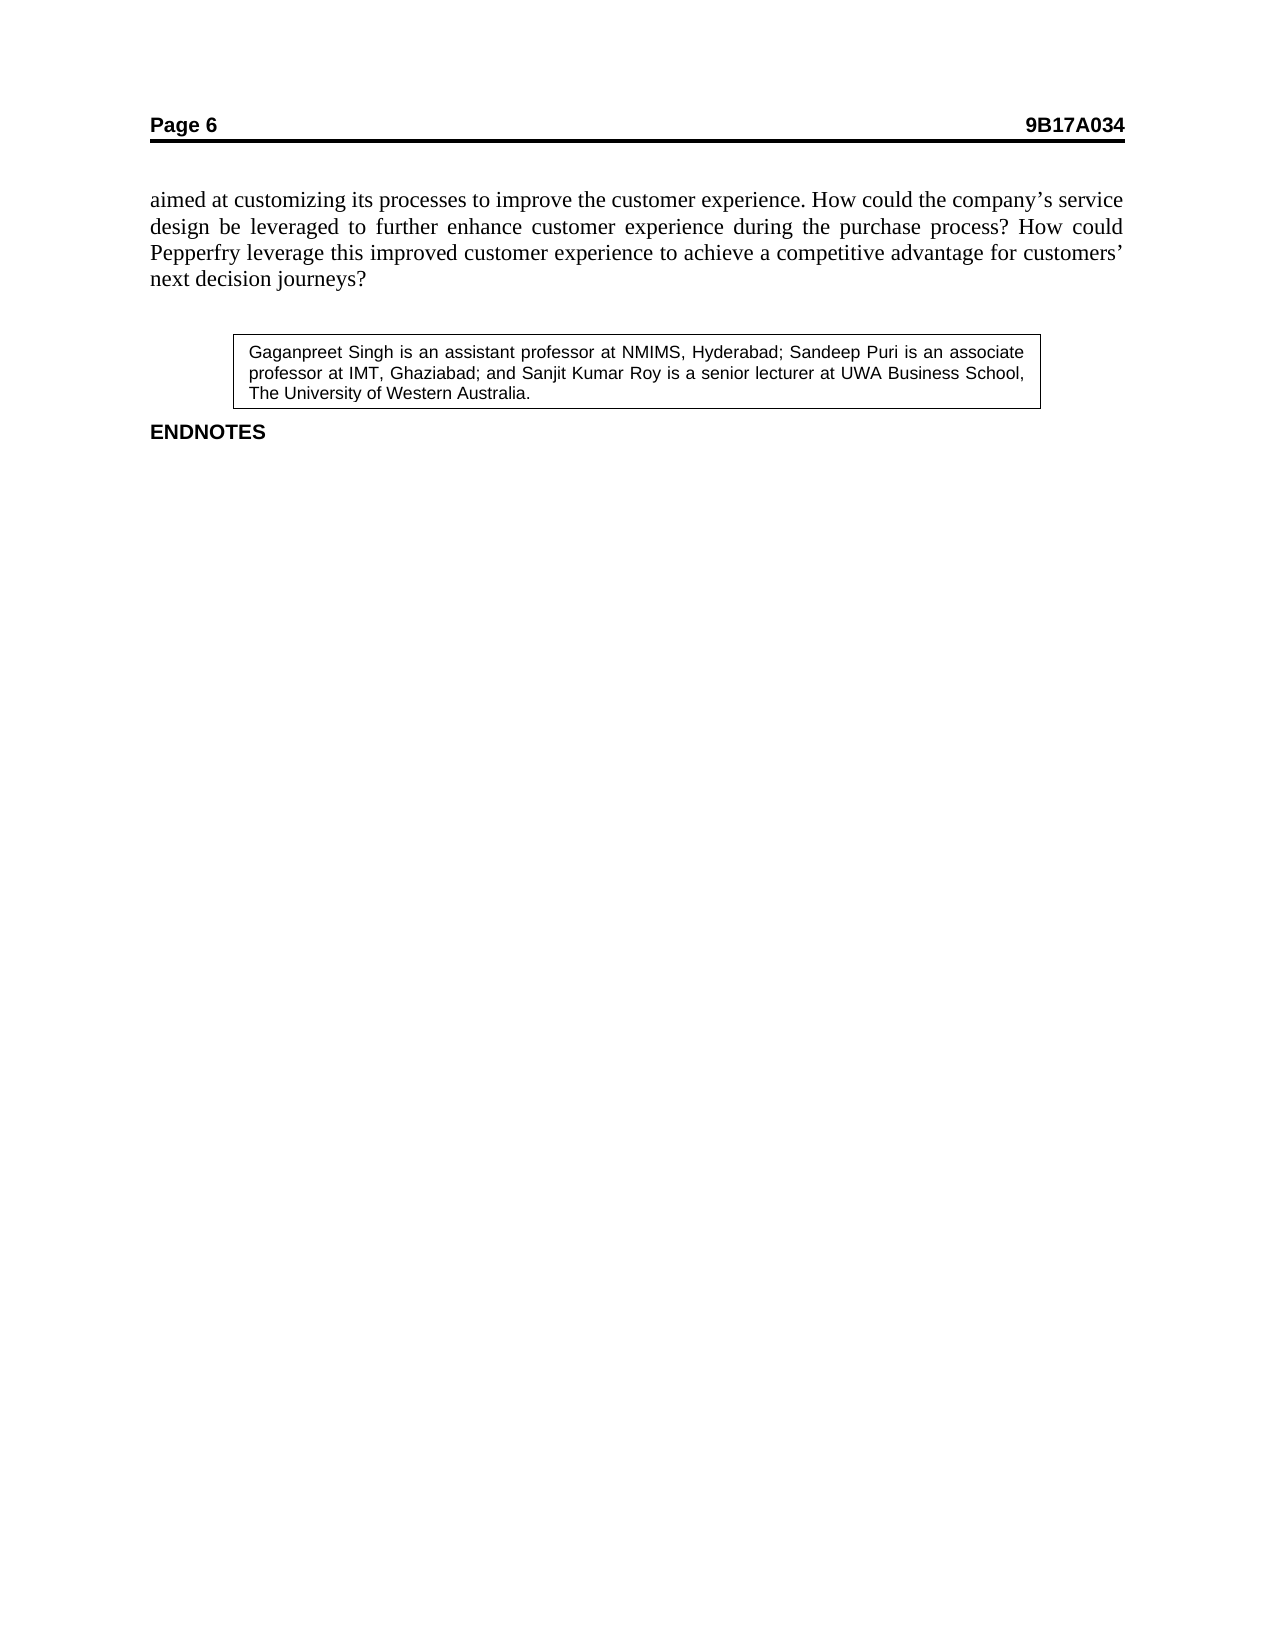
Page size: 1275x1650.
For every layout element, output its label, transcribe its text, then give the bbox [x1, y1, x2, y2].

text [150, 186, 1125, 292]
text ENDNOTES [150, 333, 1125, 444]
